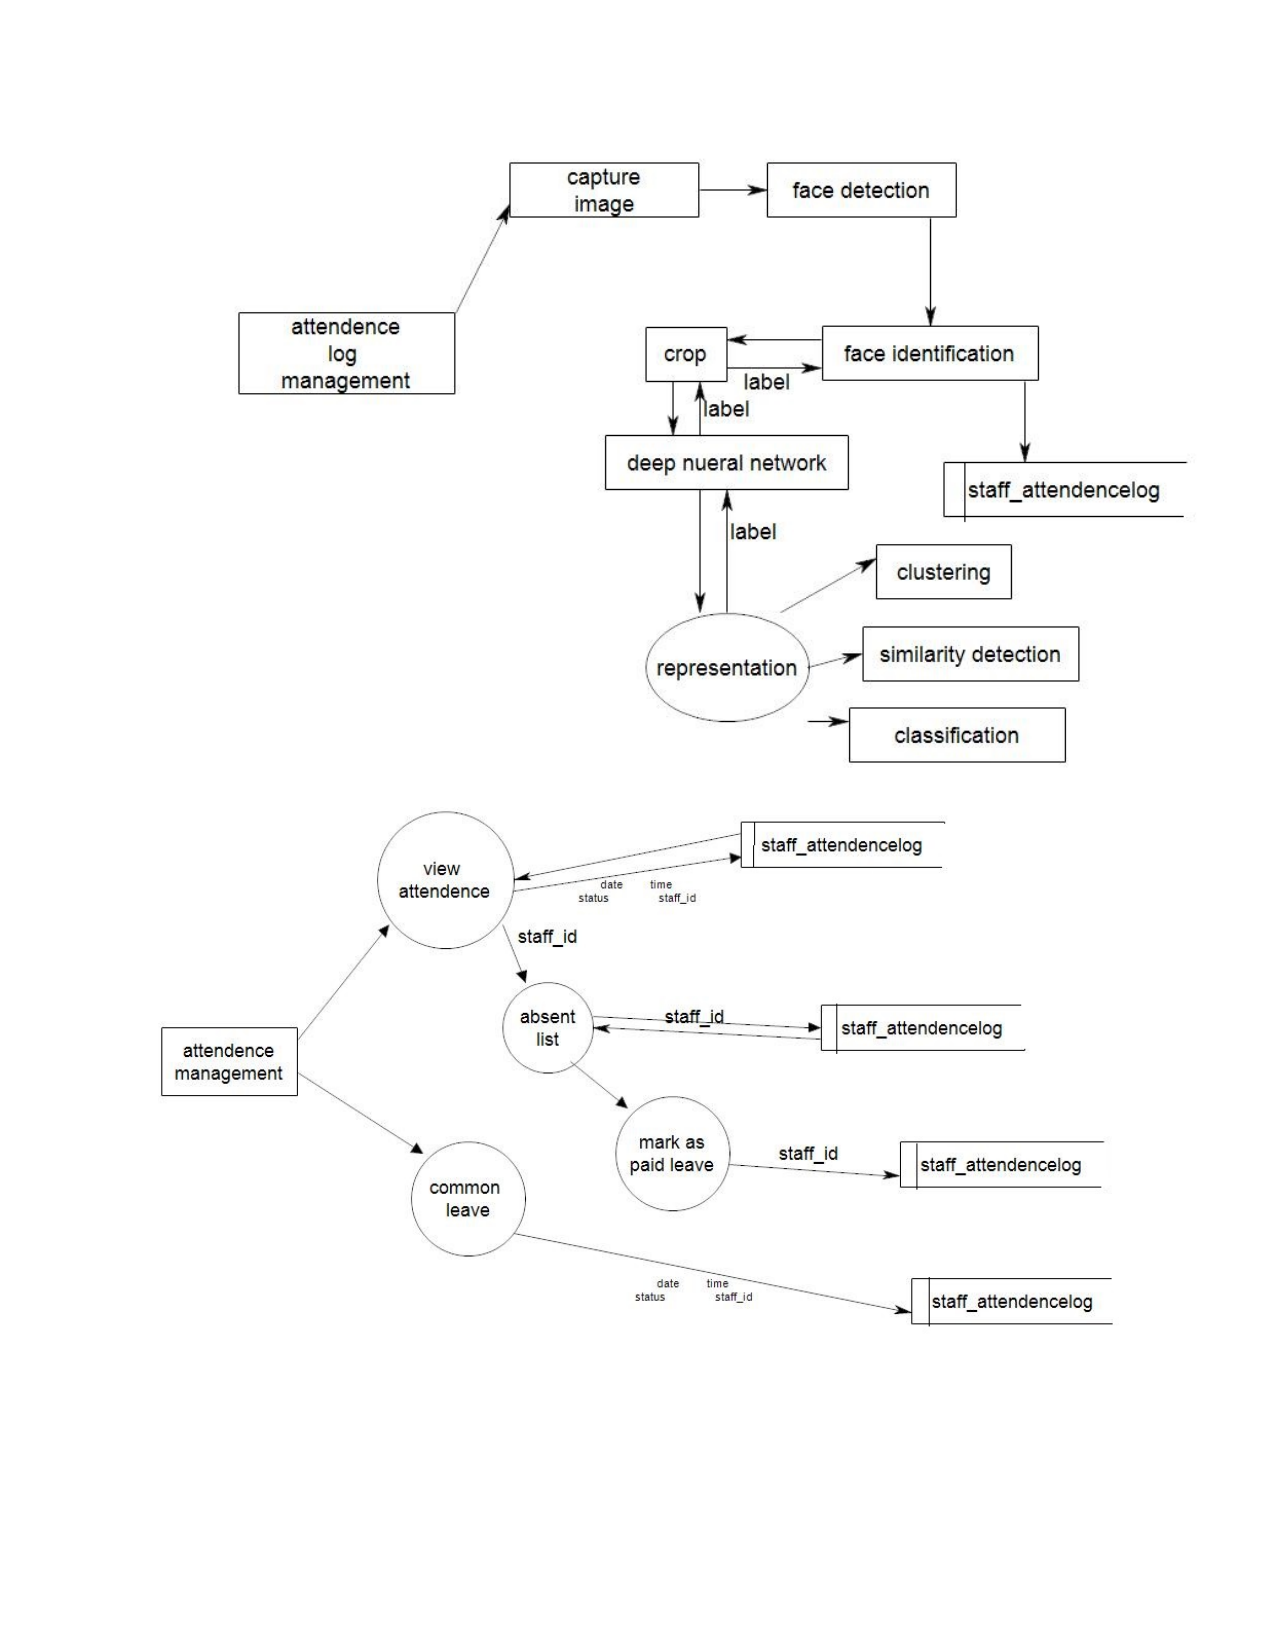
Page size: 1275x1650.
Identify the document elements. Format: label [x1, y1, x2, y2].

picture [225, 150, 1200, 775]
picture [150, 799, 1125, 1347]
